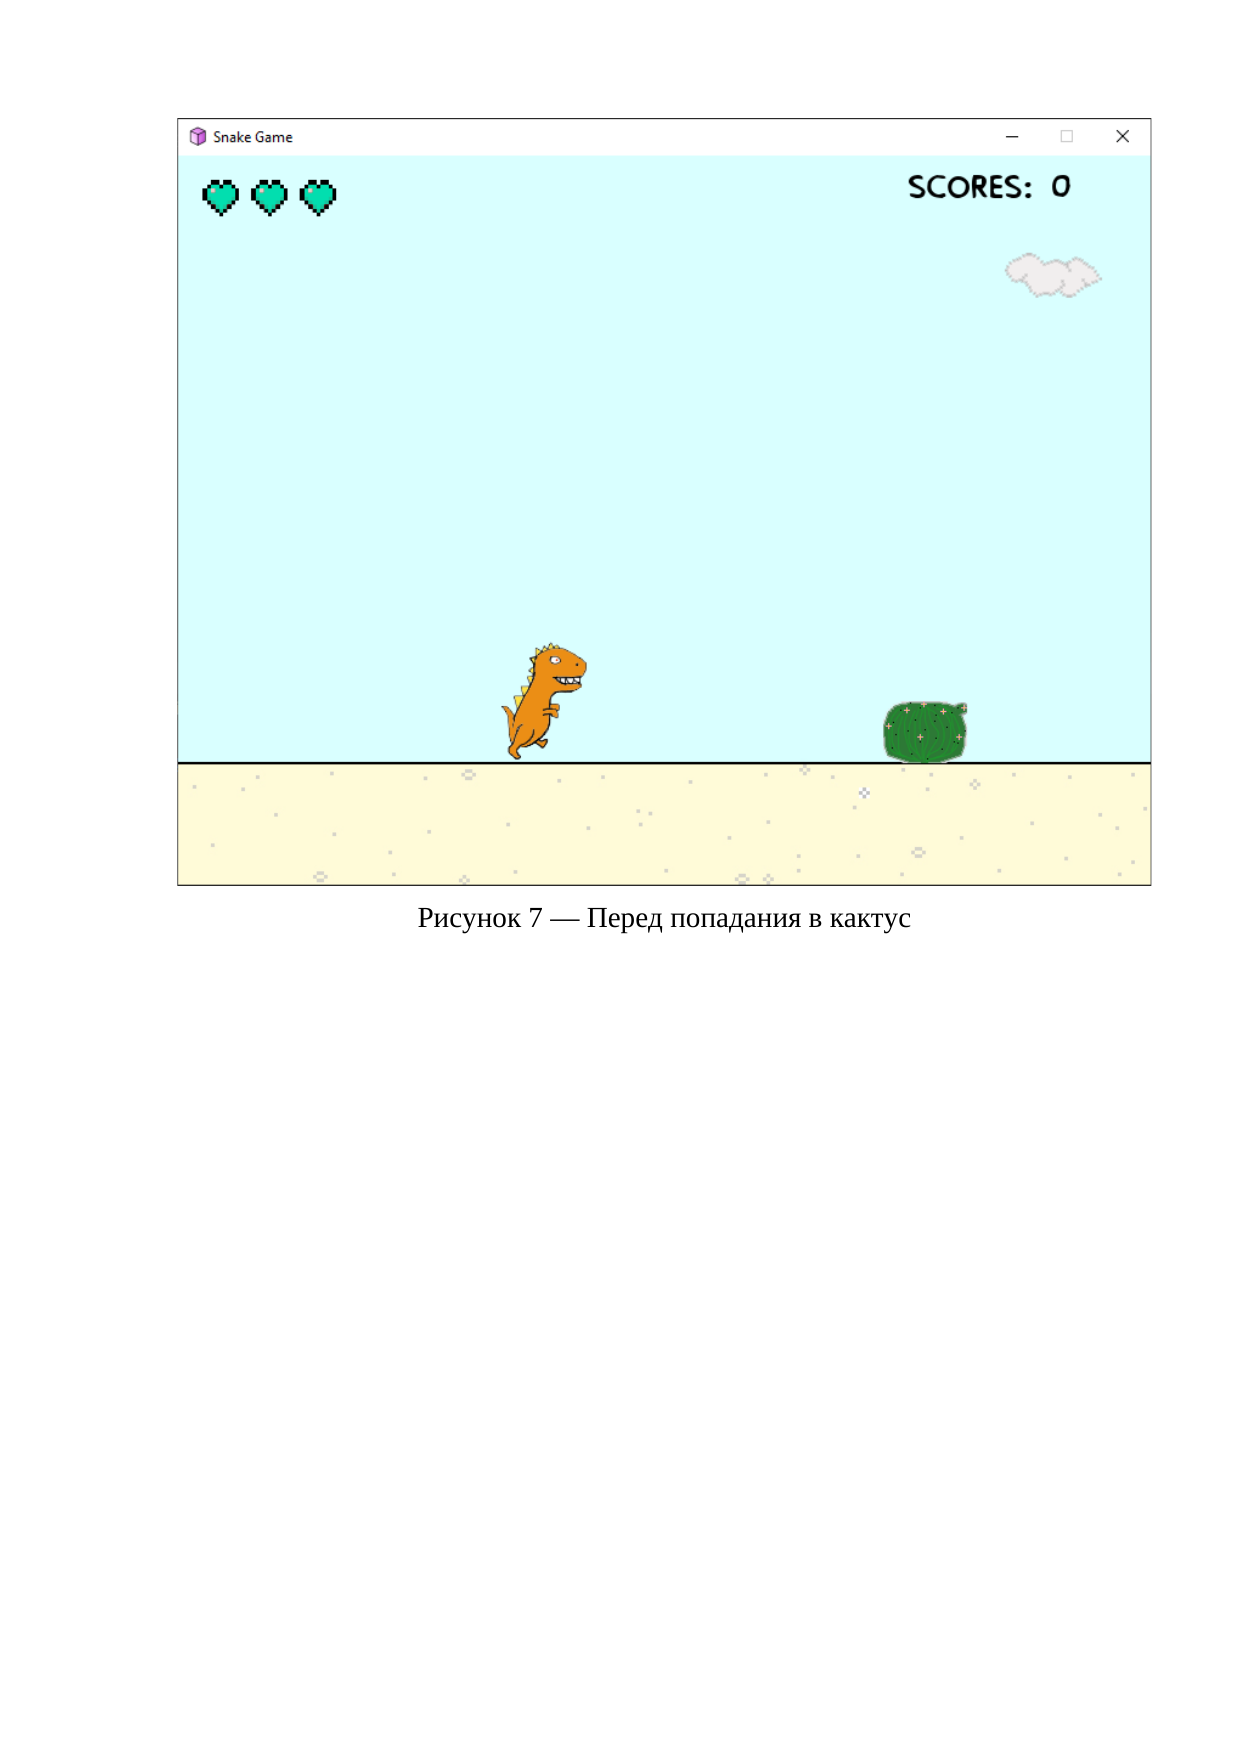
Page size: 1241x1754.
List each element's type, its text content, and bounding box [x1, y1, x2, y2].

picture [177, 118, 1152, 886]
text Рисунок 7 — Перед попадания в кактус [177, 900, 1152, 934]
